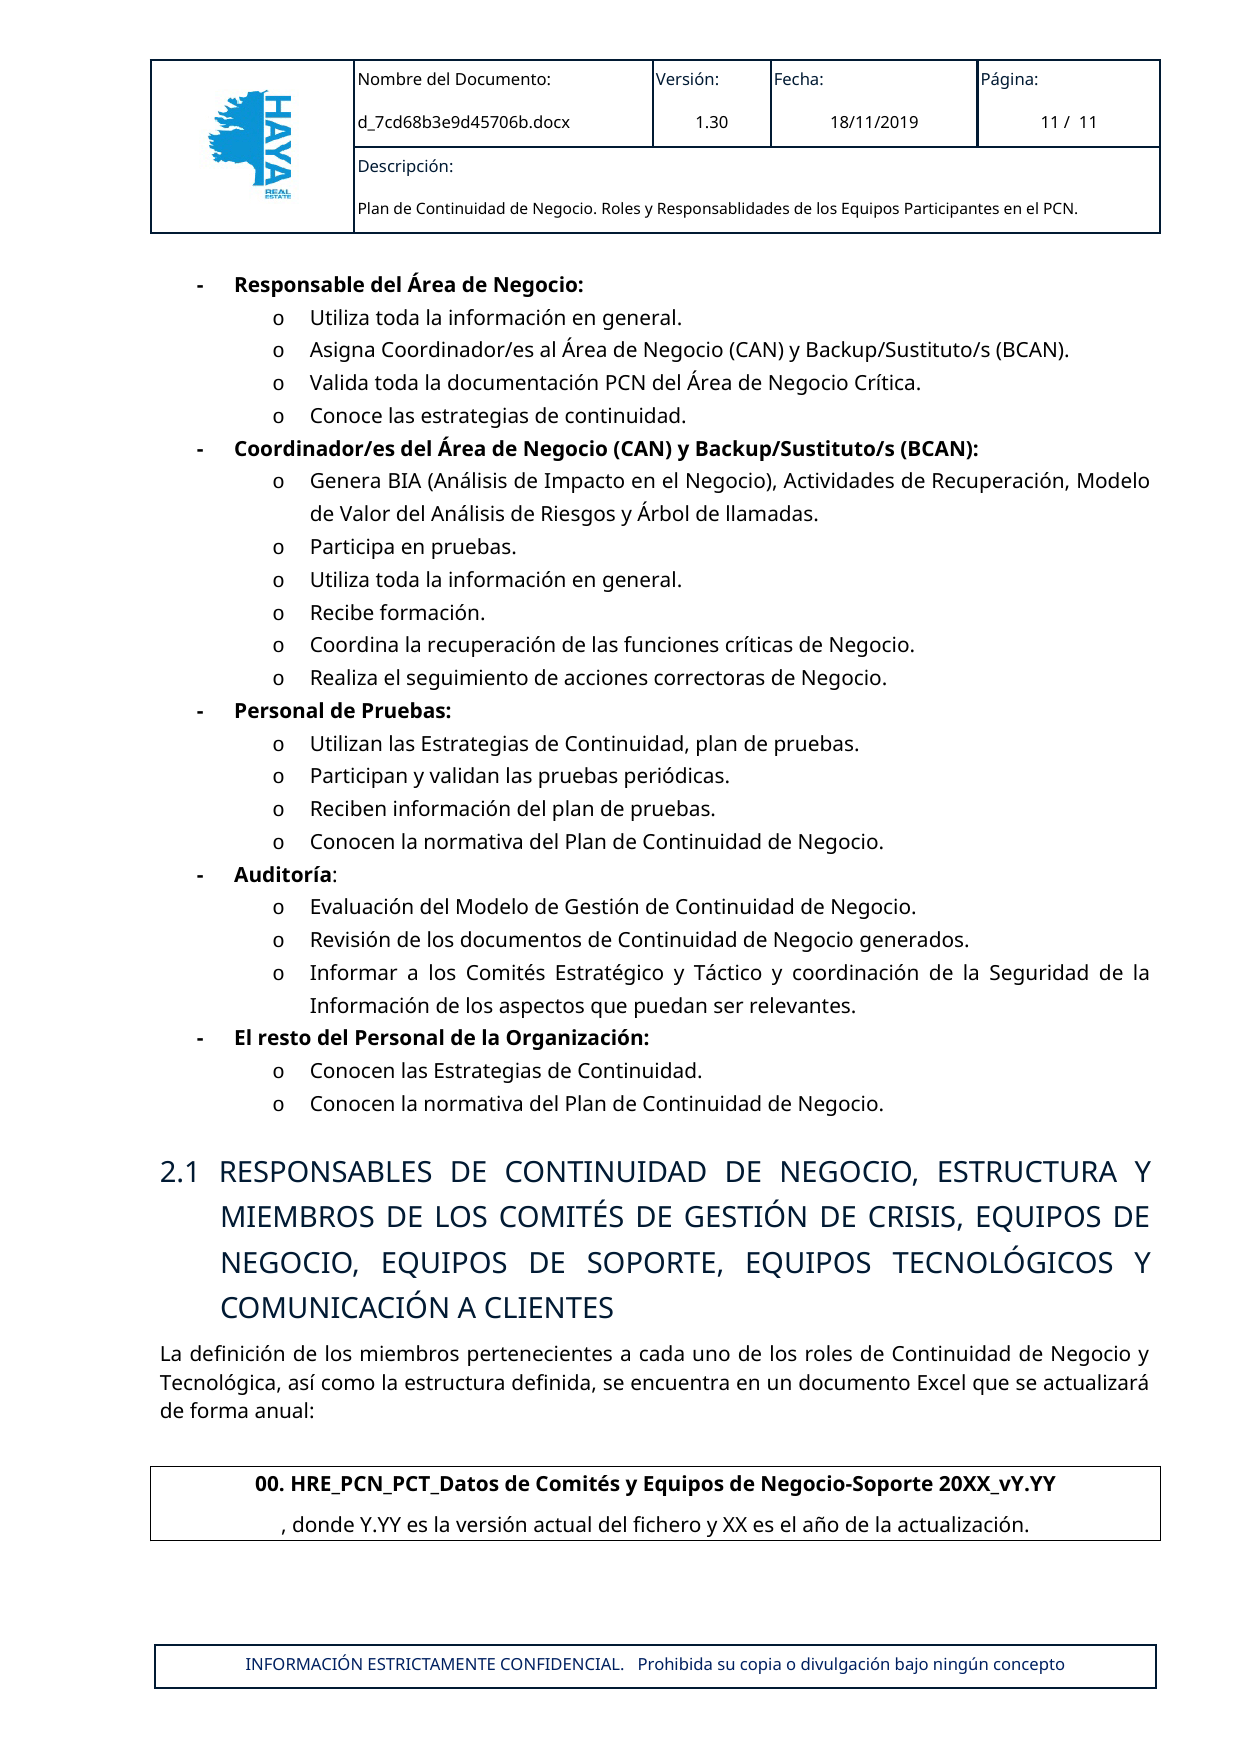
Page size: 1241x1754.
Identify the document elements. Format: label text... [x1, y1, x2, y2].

list Utiliza toda la información en general. [272, 565, 1152, 593]
list Participan y validan las pruebas periódicas. [272, 761, 1152, 790]
list Reciben información del plan de pruebas. [272, 794, 1152, 823]
list Participa en pruebas. [272, 532, 1152, 561]
list Recibe formación. [272, 598, 1152, 626]
list Auditoría: [197, 860, 1152, 888]
list Coordinador/es del Área de Negocio (CAN) y Backup/Sustituto/s (BCAN): [197, 434, 1152, 462]
list Genera BIA (Análisis de Impacto en el Negocio), Actividades de Recuperación, Modelo de Valor del Análisis de Riesgos y Árbol de llamadas. [272, 467, 1152, 528]
list Utiliza toda la información en general. [272, 303, 1152, 331]
list Conocen las Estrategias de Continuidad. [272, 1056, 1152, 1084]
list El resto del Personal de la Organización: [197, 1023, 1152, 1052]
list Conoce las estrategias de continuidad. [272, 401, 1152, 430]
list Realiza el seguimiento de acciones correctoras de Negocio. [272, 663, 1152, 692]
text , donde Y.YY es la versión actual del fichero y XX es el año de la actualización. [151, 1507, 1160, 1540]
list Informar a los Comités Estratégico y Táctico y coordinación de la Seguridad de la Información de los aspectos que puedan ser relevantes. [272, 958, 1152, 1019]
list Conocen la normativa del Plan de Continuidad de Negocio. [272, 827, 1152, 856]
list Personal de Pruebas: [197, 696, 1152, 724]
list Valida toda la documentación PCN del Área de Negocio Crítica. [272, 368, 1152, 397]
list Conocen la normativa del Plan de Continuidad de Negocio. [272, 1089, 1152, 1117]
picture [189, 82, 310, 204]
list Coordina la recuperación de las funciones críticas de Negocio. [272, 630, 1152, 659]
list Evaluación del Modelo de Gestión de Continuidad de Negocio. [272, 892, 1152, 921]
list Revisión de los documentos de Continuidad de Negocio generados. [272, 925, 1152, 954]
subtitle responsables de continuidad de negocio, estructura y miembros de los comités de gestión de crisis, equipos de negocio, EQUIPOS DE soporte, EQUIPOS tecnológicos y comunicación a clientes [159, 1151, 1152, 1327]
list Utilizan las Estrategias de Continuidad, plan de pruebas. [272, 729, 1152, 757]
list Responsable del Área de Negocio: [197, 270, 1152, 299]
list Asigna Coordinador/es al Área de Negocio (CAN) y Backup/Sustituto/s (BCAN). [272, 336, 1152, 364]
text La definición de los miembros pertenecientes a cada uno de los roles de Continuidad de Negocio y Tecnológica, así como la estructura definida, se encuentra en un documento Excel que se actualizará de forma anual: [159, 1339, 1152, 1425]
text 00. HRE_PCN_PCT_Datos de Comités y Equipos de Negocio-Soporte 20XX_vY.YY [151, 1467, 1160, 1497]
